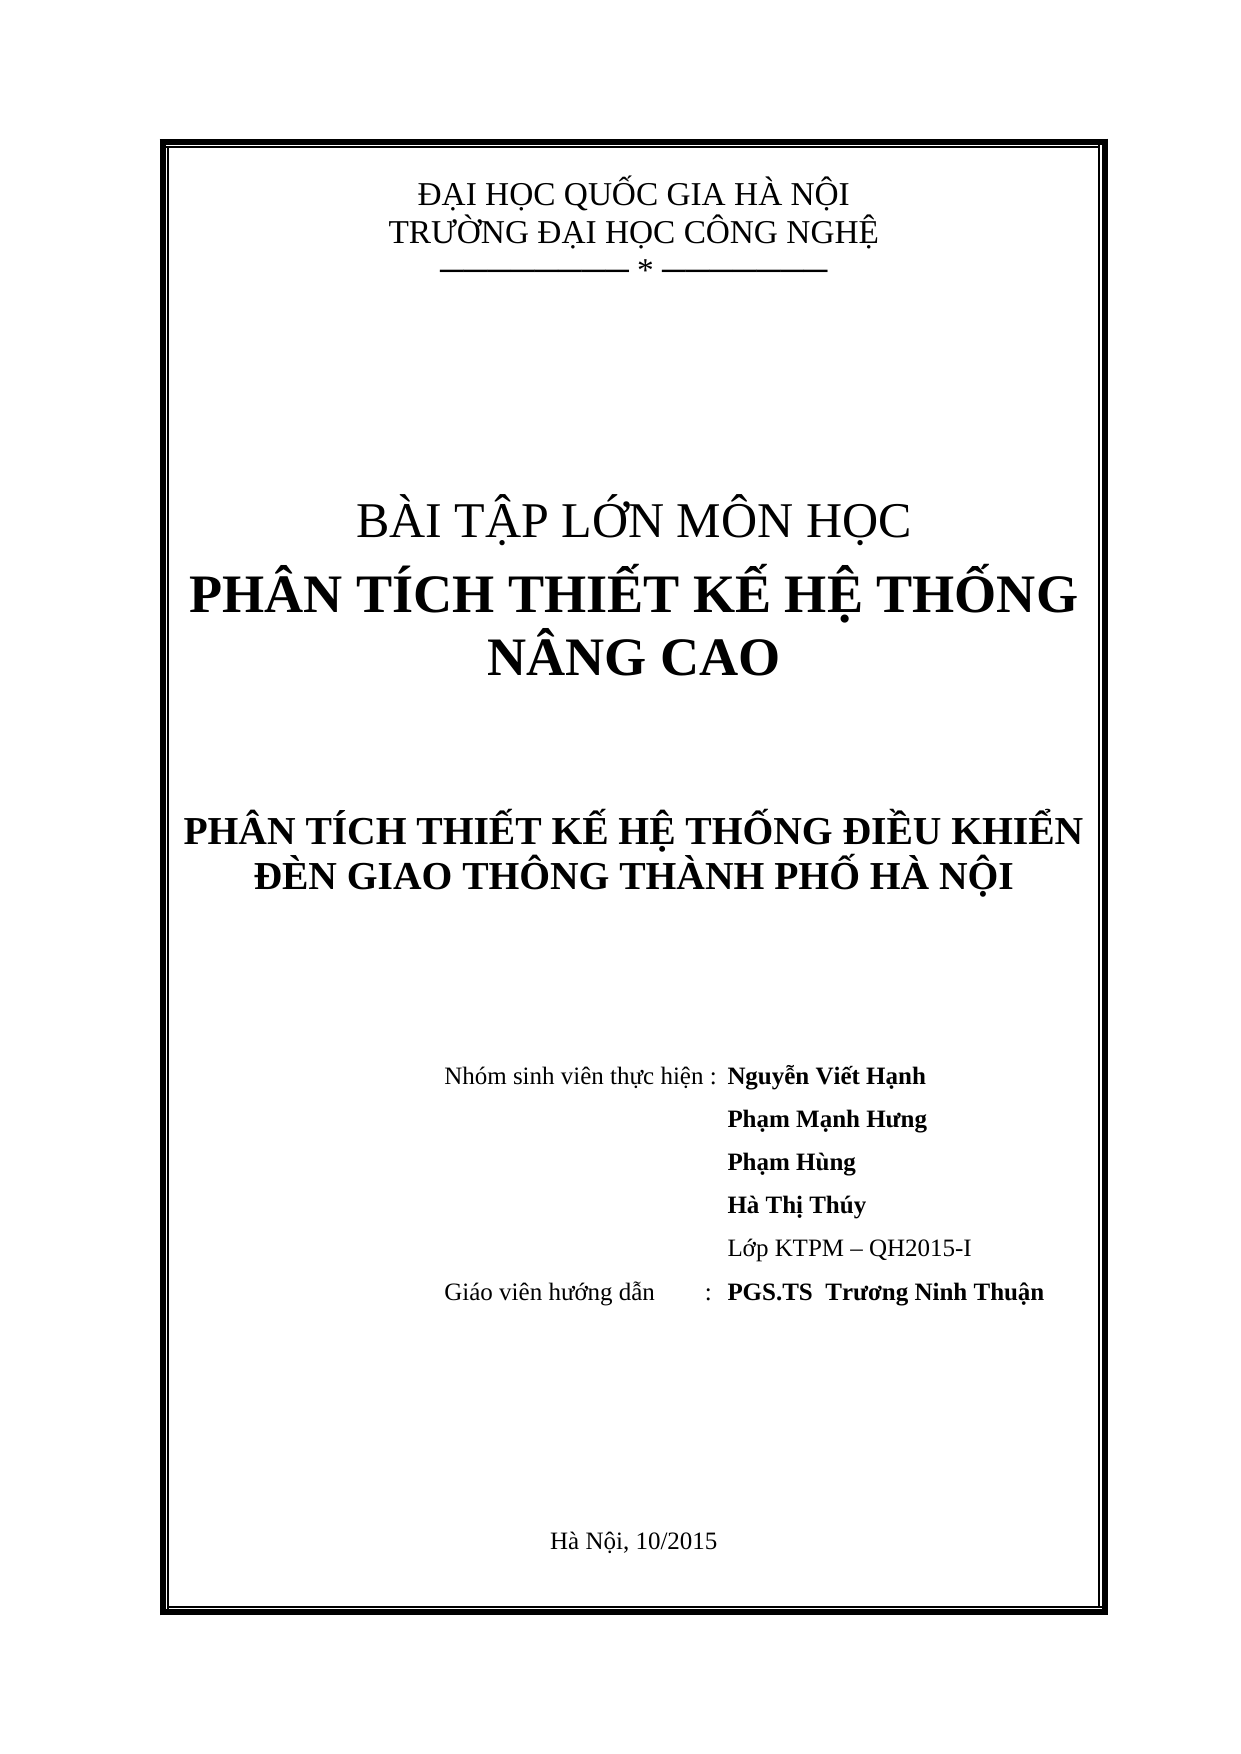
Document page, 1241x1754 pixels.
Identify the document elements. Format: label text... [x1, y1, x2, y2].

text Lớp KTPM – QH2015-I [369, 1233, 1090, 1262]
text TRƯỜNG ĐẠI HỌC CÔNG NGHỆ [177, 212, 1090, 251]
text ──────── * ─────── [177, 251, 1090, 289]
text Phạm Hùng [369, 1147, 1090, 1176]
text PHÂN TÍCH THIẾT KẾ HỆ THỐNG ĐIỀU KHIỂN ĐÈN GIAO THÔNG THÀNH PHỐ HÀ NỘI [177, 807, 1090, 898]
text ĐẠI HỌC QUỐC GIA HÀ NỘI [177, 174, 1090, 212]
text Hà Nội, 10/2015 [177, 1526, 1090, 1554]
text BÀI TẬP LỚN MÔN HỌC [177, 490, 1090, 548]
text Hà Thị Thúy [369, 1190, 1090, 1219]
text Giáo viên hướng dẫn : PGS.TS Trương Ninh Thuận [369, 1277, 1090, 1305]
text PHÂN TÍCH THIẾT KẾ HỆ THỐNG NÂNG CAO [177, 562, 1090, 687]
text Phạm Mạnh Hưng [369, 1104, 1090, 1133]
text Nhóm sinh viên thực hiện : Nguyễn Viết Hạnh [369, 1061, 1090, 1090]
